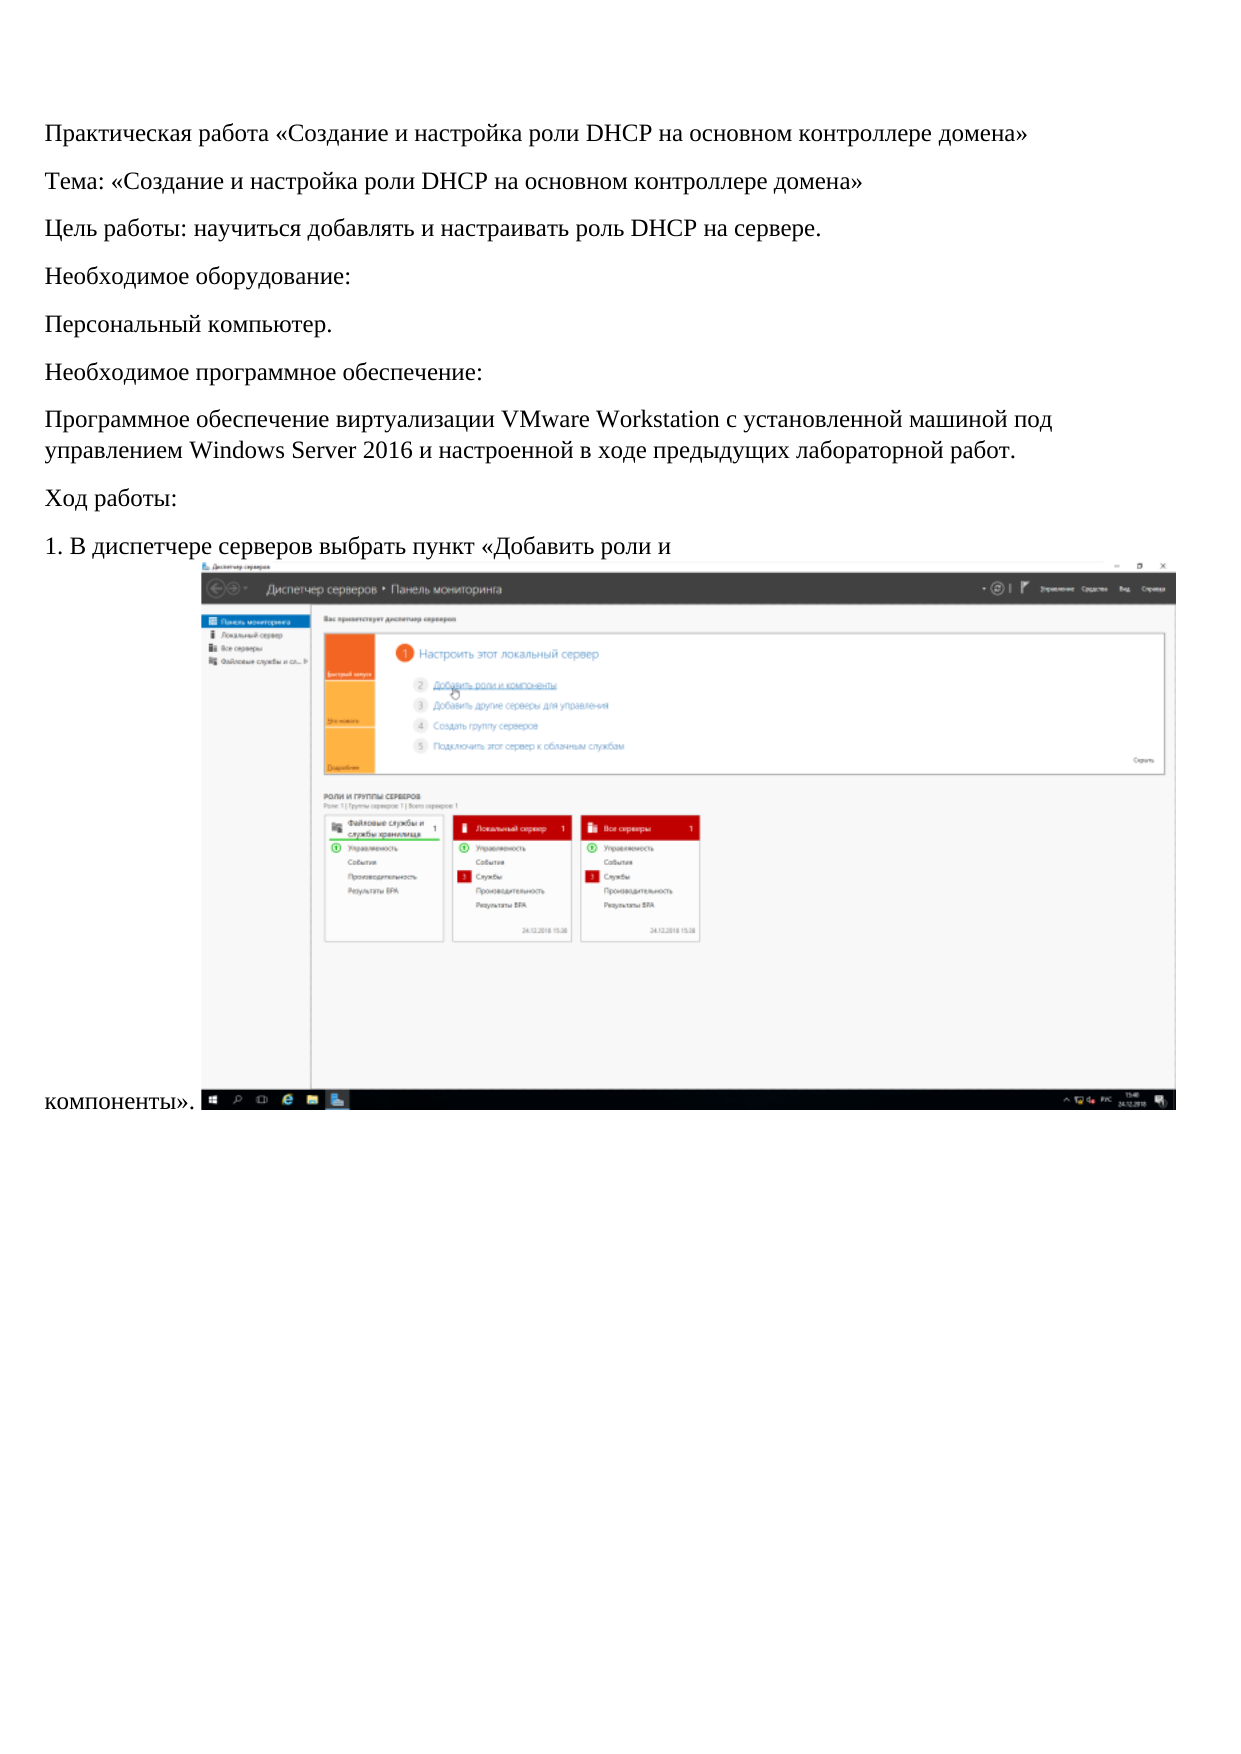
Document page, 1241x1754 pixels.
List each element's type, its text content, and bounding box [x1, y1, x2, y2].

text Тема: «Создание и настройка роли DHCP на основном контроллере домена» [44, 166, 1181, 194]
text Необходимое программное обеспечение: [44, 357, 1181, 385]
text Цель работы: научиться добавлять и настраивать роль DHCP на сервере. [44, 213, 1181, 242]
text Персональный компьютер. [44, 309, 1181, 338]
text Ход работы: [44, 483, 1181, 512]
text Программное обеспечение виртуализации VMware Workstation с установленной машиной под управлением Windows Server 2016 и настроенной в ходе предыдущих лабораторной работ. [44, 404, 1181, 464]
text Практическая работа «Создание и настройка роли DHCP на основном контроллере домена» [44, 118, 1181, 147]
picture [201, 561, 1176, 1110]
text Необходимое оборудование: [44, 261, 1181, 290]
